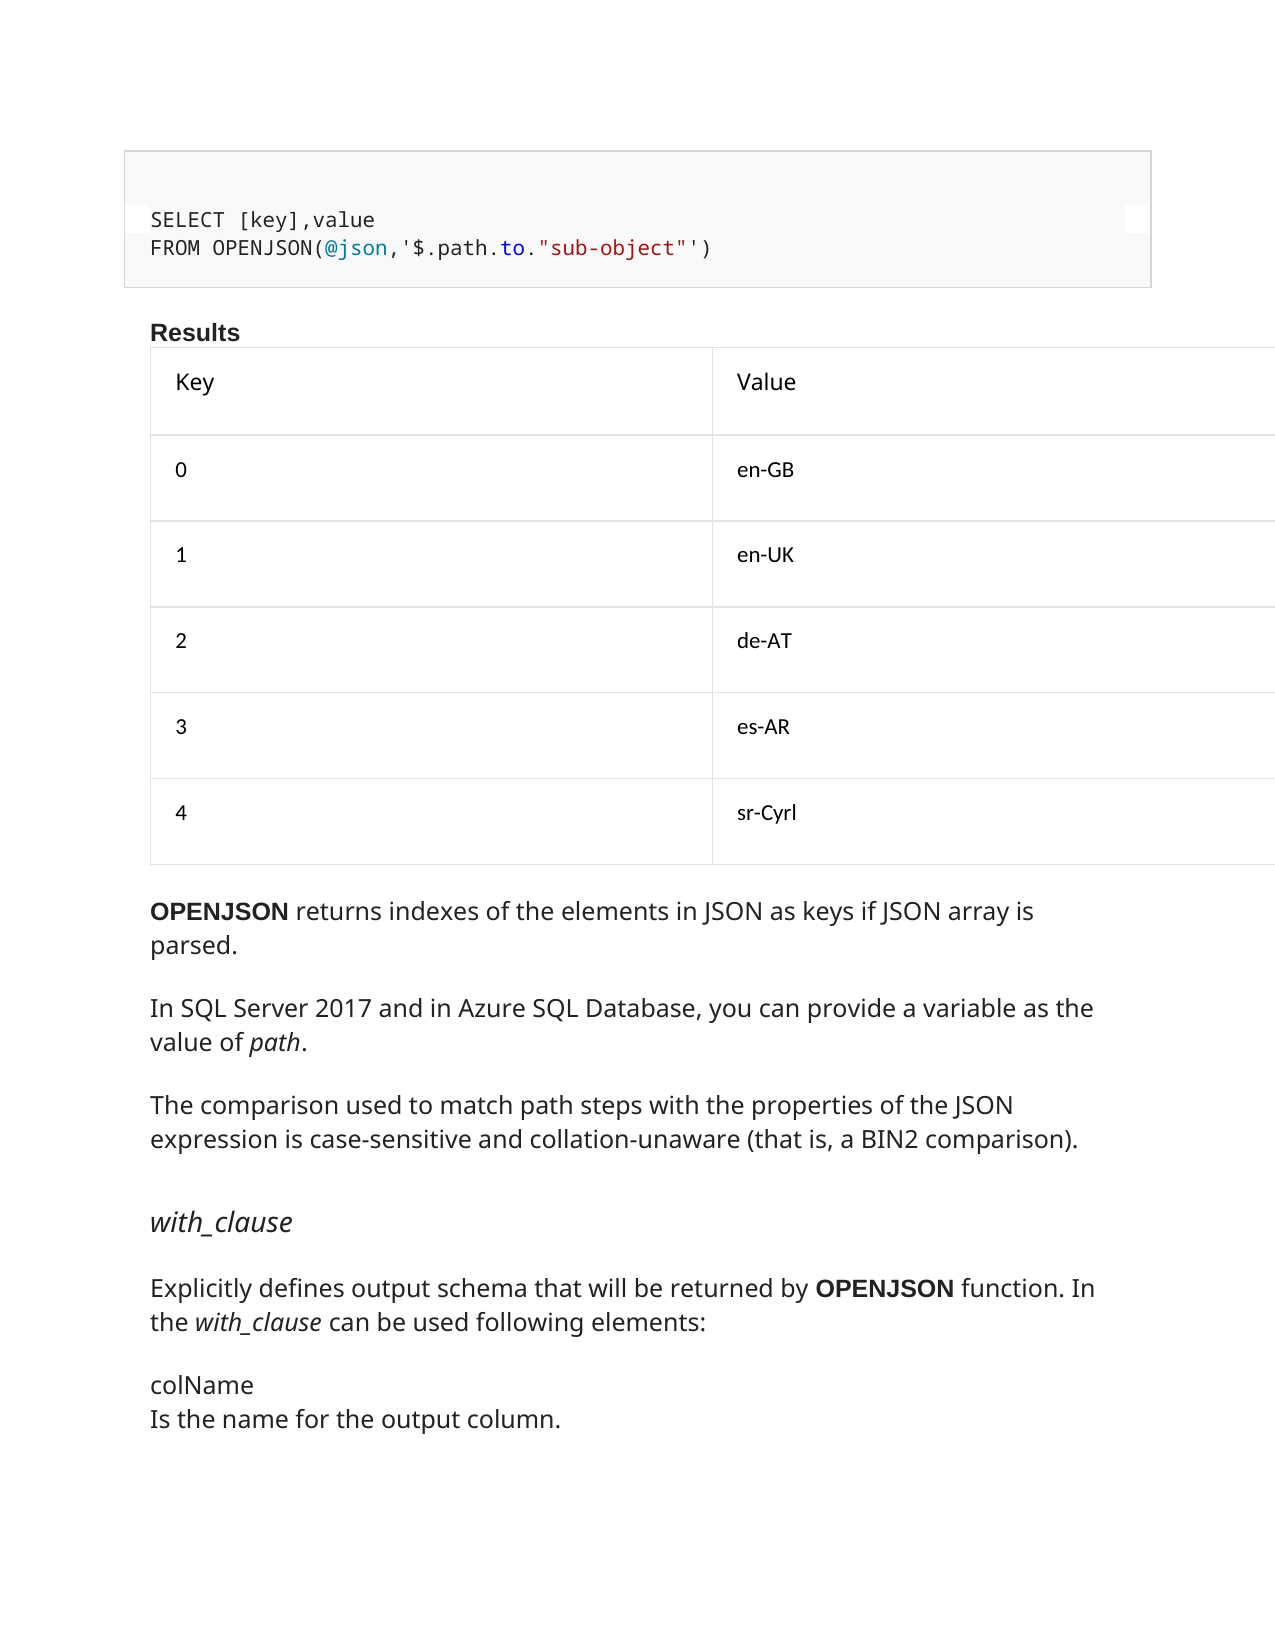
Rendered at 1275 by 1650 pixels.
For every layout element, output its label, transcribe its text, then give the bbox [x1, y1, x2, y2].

table_cell 2 [151, 608, 712, 692]
text colName Is the name for the output column. [150, 1368, 1125, 1436]
subtitle with_clause [150, 1203, 1125, 1241]
text Explicitly defines output schema that will be returned by OPENJSON function. In the with_clause can be used following elements: [150, 1270, 1125, 1338]
table_header Value [713, 348, 1275, 434]
table_cell 0 [151, 436, 712, 520]
text The comparison used to match path steps with the properties of the JSON expression is case-sensitive and collation-unaware (that is, a BIN2 comparison). [150, 1088, 1125, 1156]
table_cell de-AT [713, 608, 1275, 692]
text Results [150, 318, 1125, 346]
text In SQL Server 2017 and in Azure SQL Database, you can provide a variable as the value of path. [150, 991, 1125, 1059]
text FROM OPENJSON(@json,'$.path.to."sub-object"') [125, 207, 1150, 287]
table_cell sr-Cyrl [713, 779, 1275, 863]
text OPENJSON returns indexes of the elements in JSON as keys if JSON array is parsed. [150, 893, 1125, 961]
table_cell en-UK [713, 522, 1275, 606]
table_header Key [151, 348, 712, 434]
table_cell es-AR [713, 693, 1275, 778]
table_cell en-GB [713, 436, 1275, 520]
table_cell 1 [151, 522, 712, 606]
table_cell 4 [151, 779, 712, 863]
table_cell 3 [151, 693, 712, 778]
